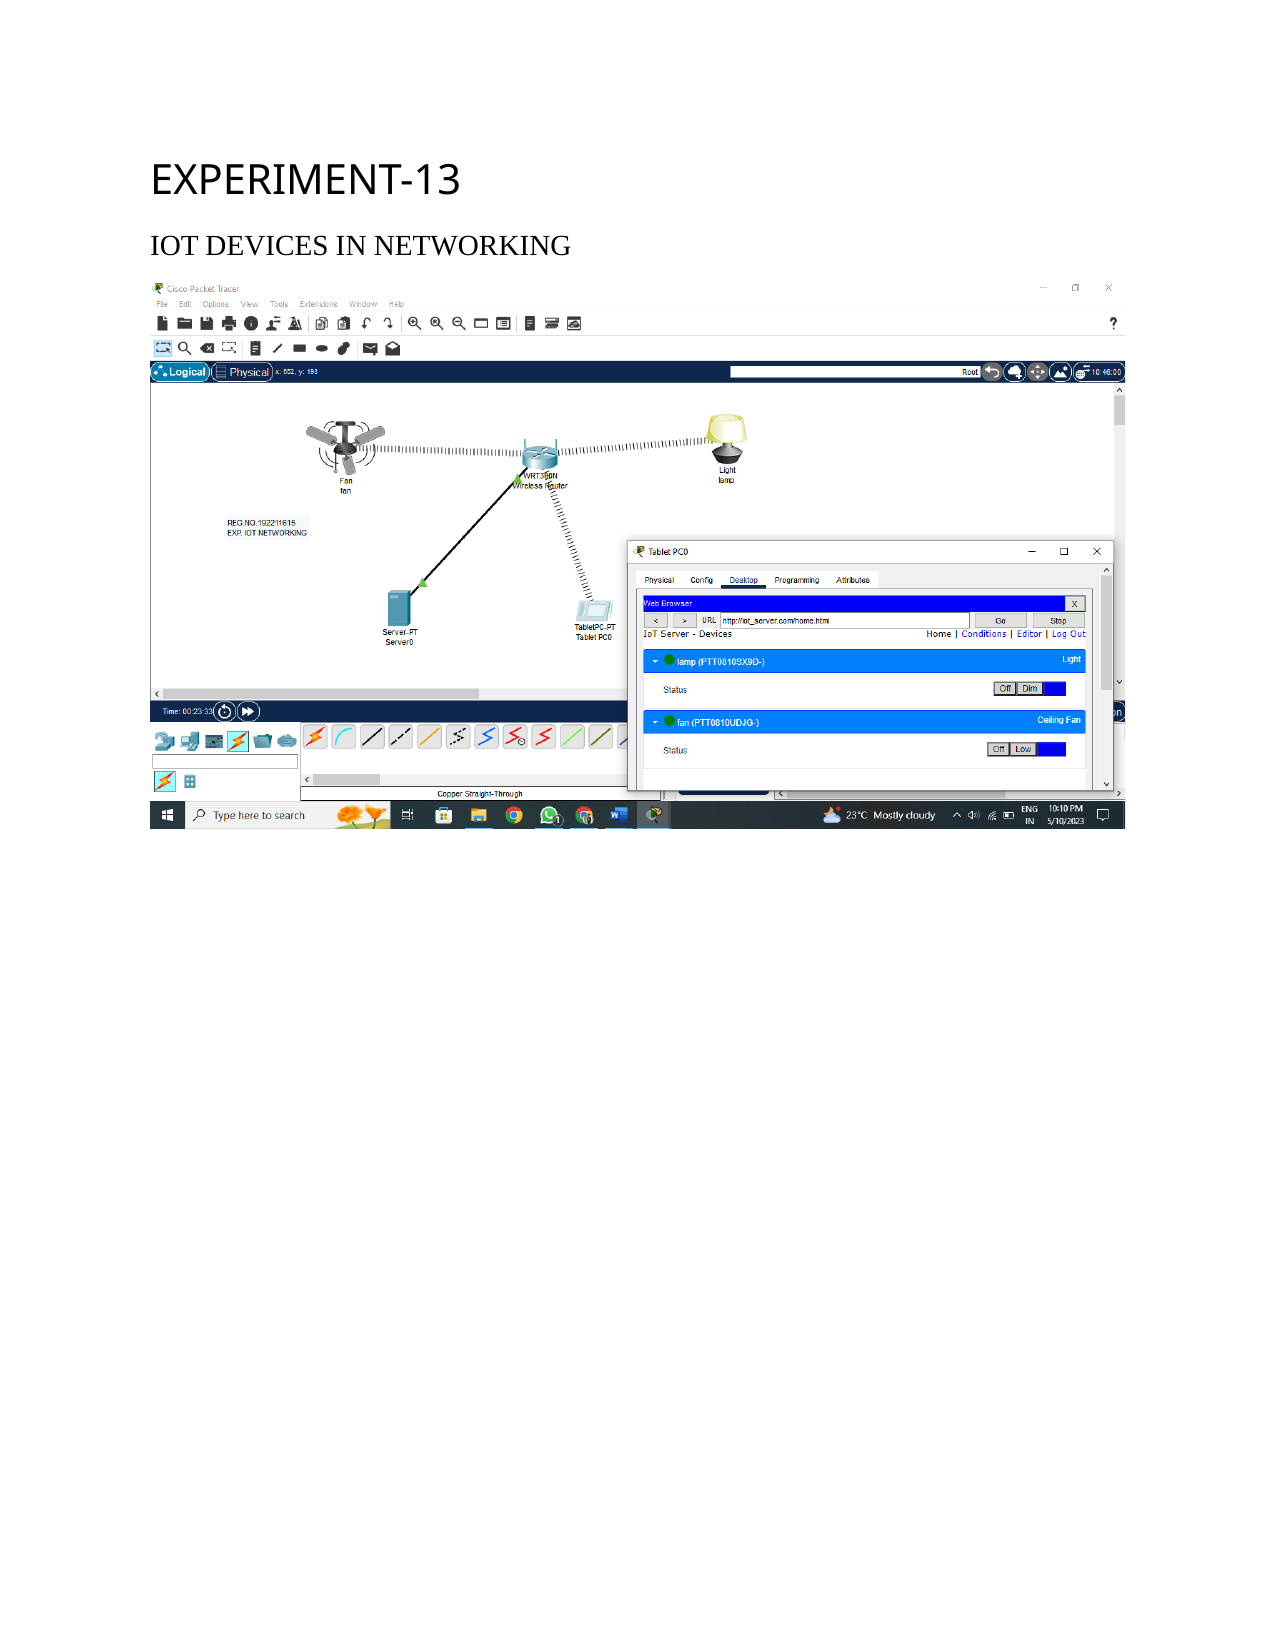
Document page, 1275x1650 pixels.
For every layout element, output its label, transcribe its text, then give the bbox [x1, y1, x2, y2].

text IOT DEVICES IN NETWORKING [150, 228, 1125, 261]
picture [183, 371, 190, 377]
text EXPERIMENT-13 [150, 150, 1125, 207]
picture [150, 280, 1125, 829]
